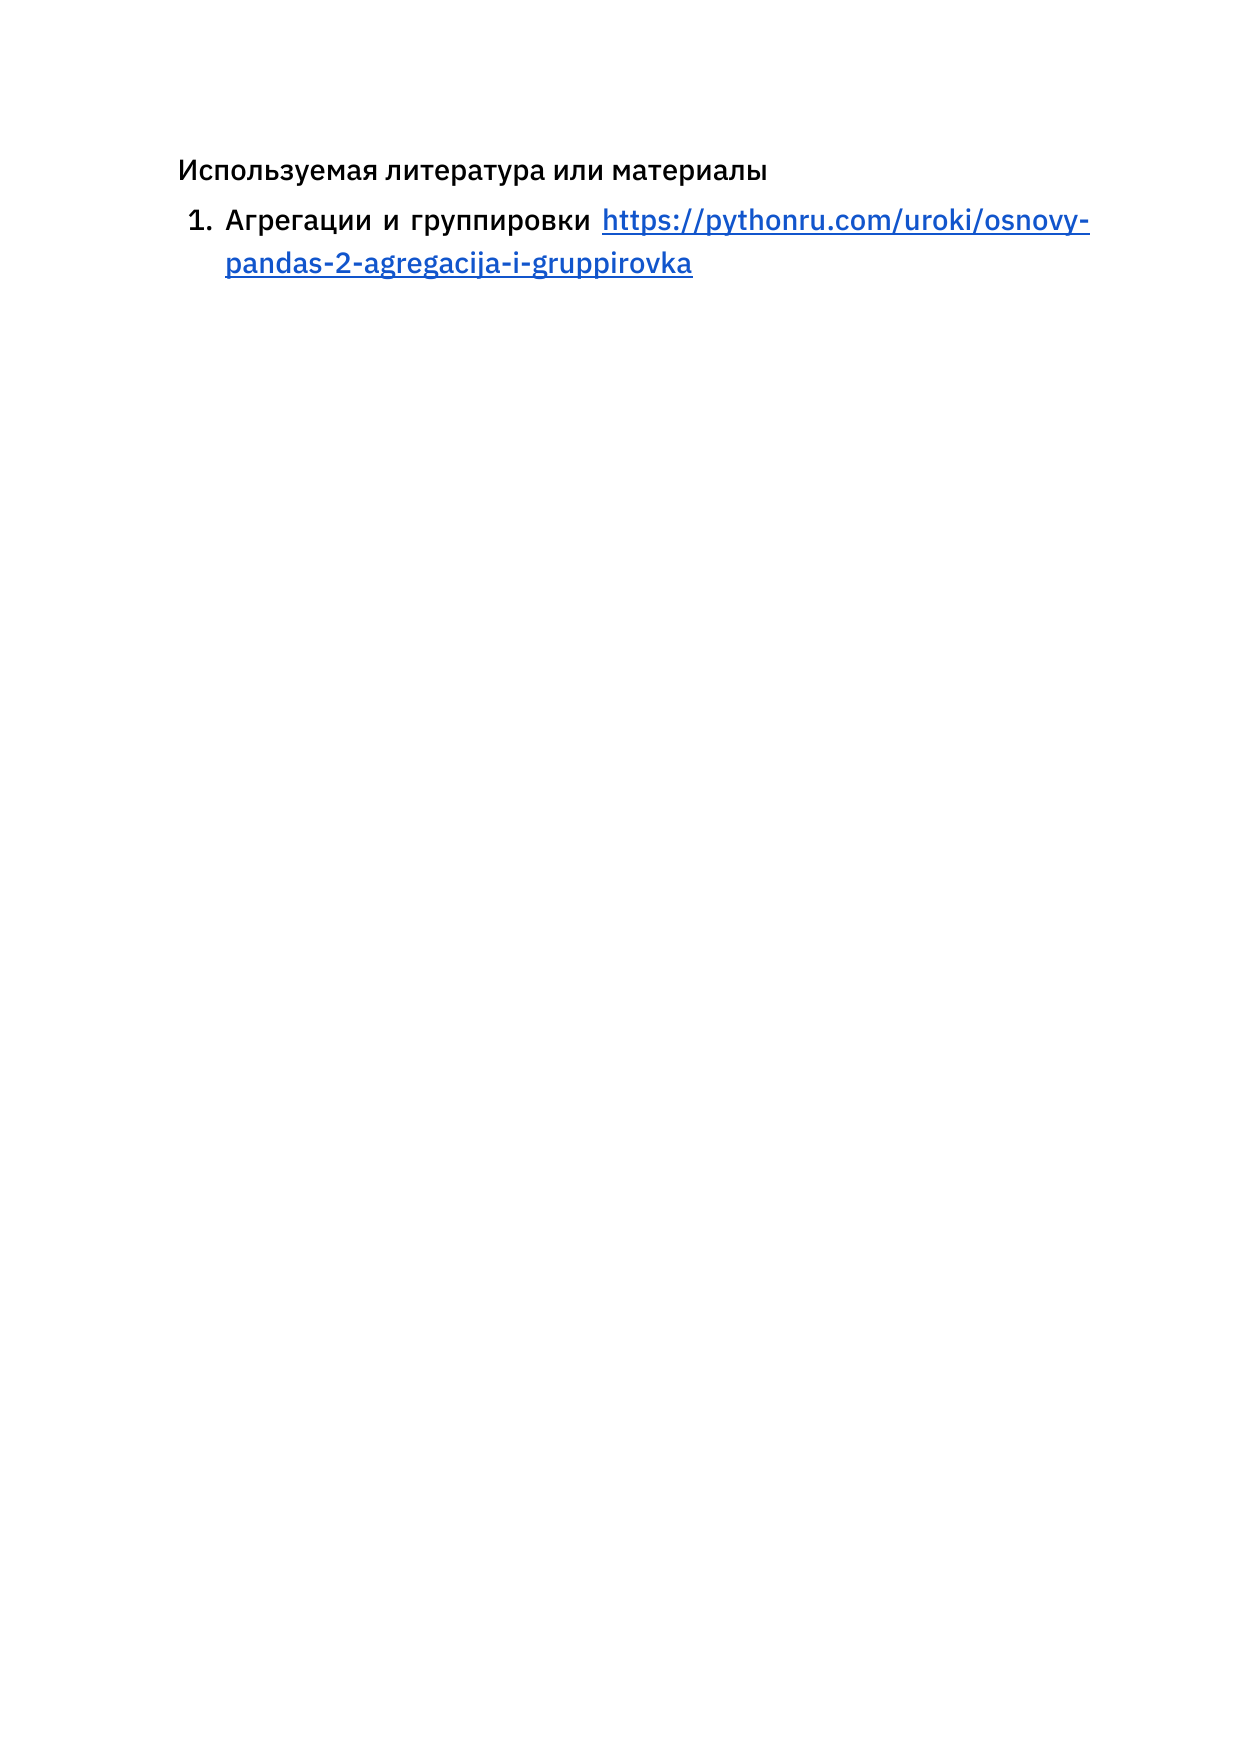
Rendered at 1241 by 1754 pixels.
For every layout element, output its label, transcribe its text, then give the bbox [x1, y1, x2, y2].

subtitle Используемая литература или материалы [150, 150, 1090, 188]
list Агрегации и группировки https://pythonru.com/uroki/osnovy-pandas-2-agregacija-i-gruppirovka [187, 200, 1090, 282]
